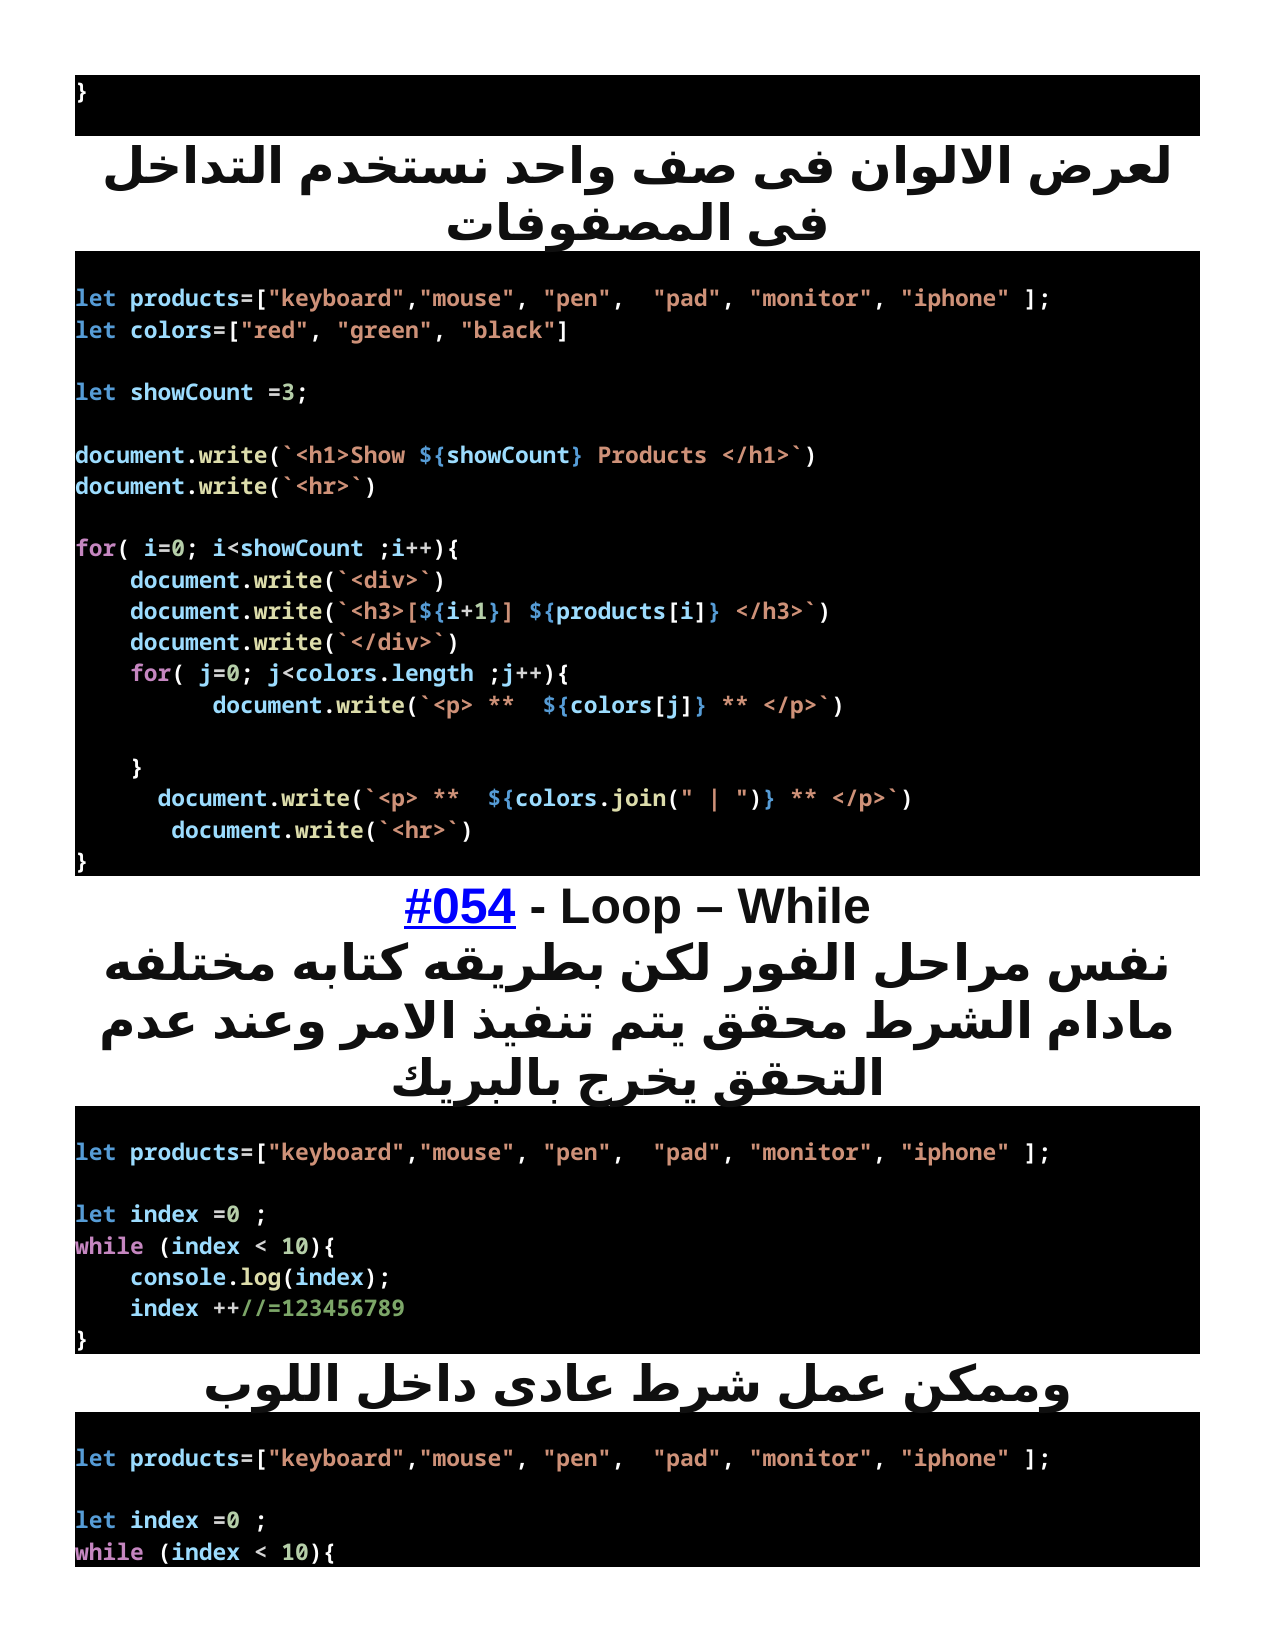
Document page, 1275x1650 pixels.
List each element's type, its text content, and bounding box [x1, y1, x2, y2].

text let colors=["red", "green", "black"] [75, 313, 1200, 345]
text document.write(`</div>`) [75, 626, 1200, 657]
text document.write(`<hr>`) [75, 813, 1200, 845]
subtitle وممكن عمل شرط عادى داخل اللوب [75, 1354, 1200, 1412]
subtitle مادام الشرط محقق يتم تنفيذ الامر وعند عدم التحقق يخرج بالبريك [75, 991, 1200, 1106]
text while (index < 10){ [75, 1536, 1200, 1567]
text document.write(`<div>`) [75, 563, 1200, 595]
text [75, 1442, 1200, 1473]
text while (index < 10){ [75, 1229, 1200, 1261]
text let index =0 ; [75, 1198, 1200, 1229]
text } [75, 845, 1200, 876]
text let products=["keyboard","mouse", "pen", "pad", "monitor", "iphone" ]; [75, 282, 1200, 313]
text } [75, 1323, 1200, 1354]
text document.write(`<p> ** ${colors.join(" | ")} ** </p>`) [75, 782, 1200, 813]
text document.write(`<h1>Show ${showCount} Products </h1>`) [75, 438, 1200, 470]
text index ++//=123456789 [75, 1292, 1200, 1323]
text for( i=0; i<showCount ;i++){ [75, 532, 1200, 563]
text } [75, 75, 1200, 106]
subtitle لعرض الالوان فى صف واحد نستخدم التداخل فى المصفوفات [75, 136, 1200, 251]
text } [75, 751, 1200, 782]
text let showCount =3; [75, 376, 1200, 407]
text document.write(`<hr>`) [75, 470, 1200, 501]
text for( j=0; j<colors.length ;j++){ [75, 657, 1200, 688]
text let products=["keyboard","mouse", "pen", "pad", "monitor", "iphone" ]; [75, 1136, 1200, 1167]
text document.write(`<p> ** ${colors[j]} ** </p>`) [75, 688, 1200, 720]
text console.log(index); [75, 1261, 1200, 1292]
text let index =0 ; [75, 1504, 1200, 1536]
text document.write(`<h3>[${i+1}] ${products[i]} </h3>`) [75, 595, 1200, 626]
subtitle #054 - Loop – While [75, 876, 1200, 933]
subtitle نفس مراحل الفور لكن بطريقه كتابه مختلفه [75, 933, 1200, 991]
